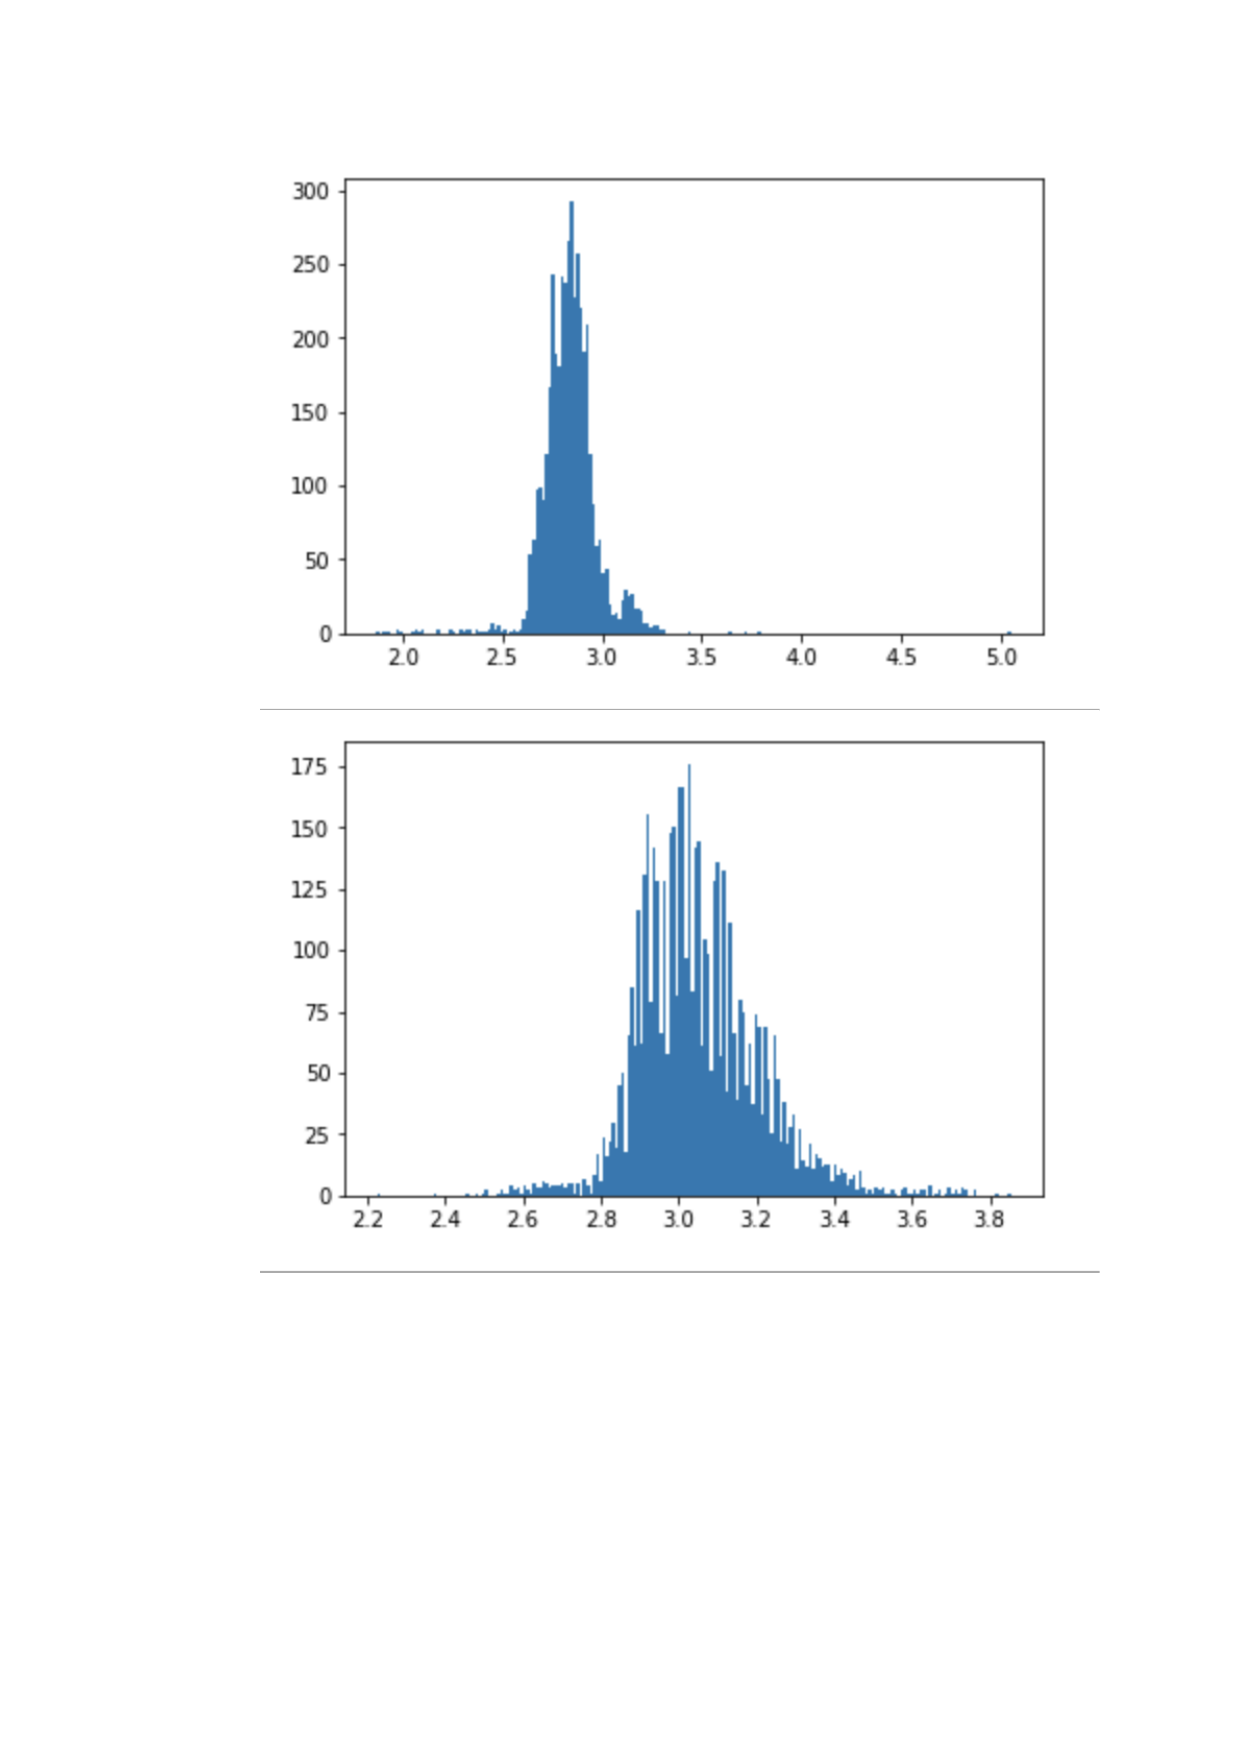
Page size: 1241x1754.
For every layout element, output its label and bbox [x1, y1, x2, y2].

picture [260, 147, 1100, 1273]
